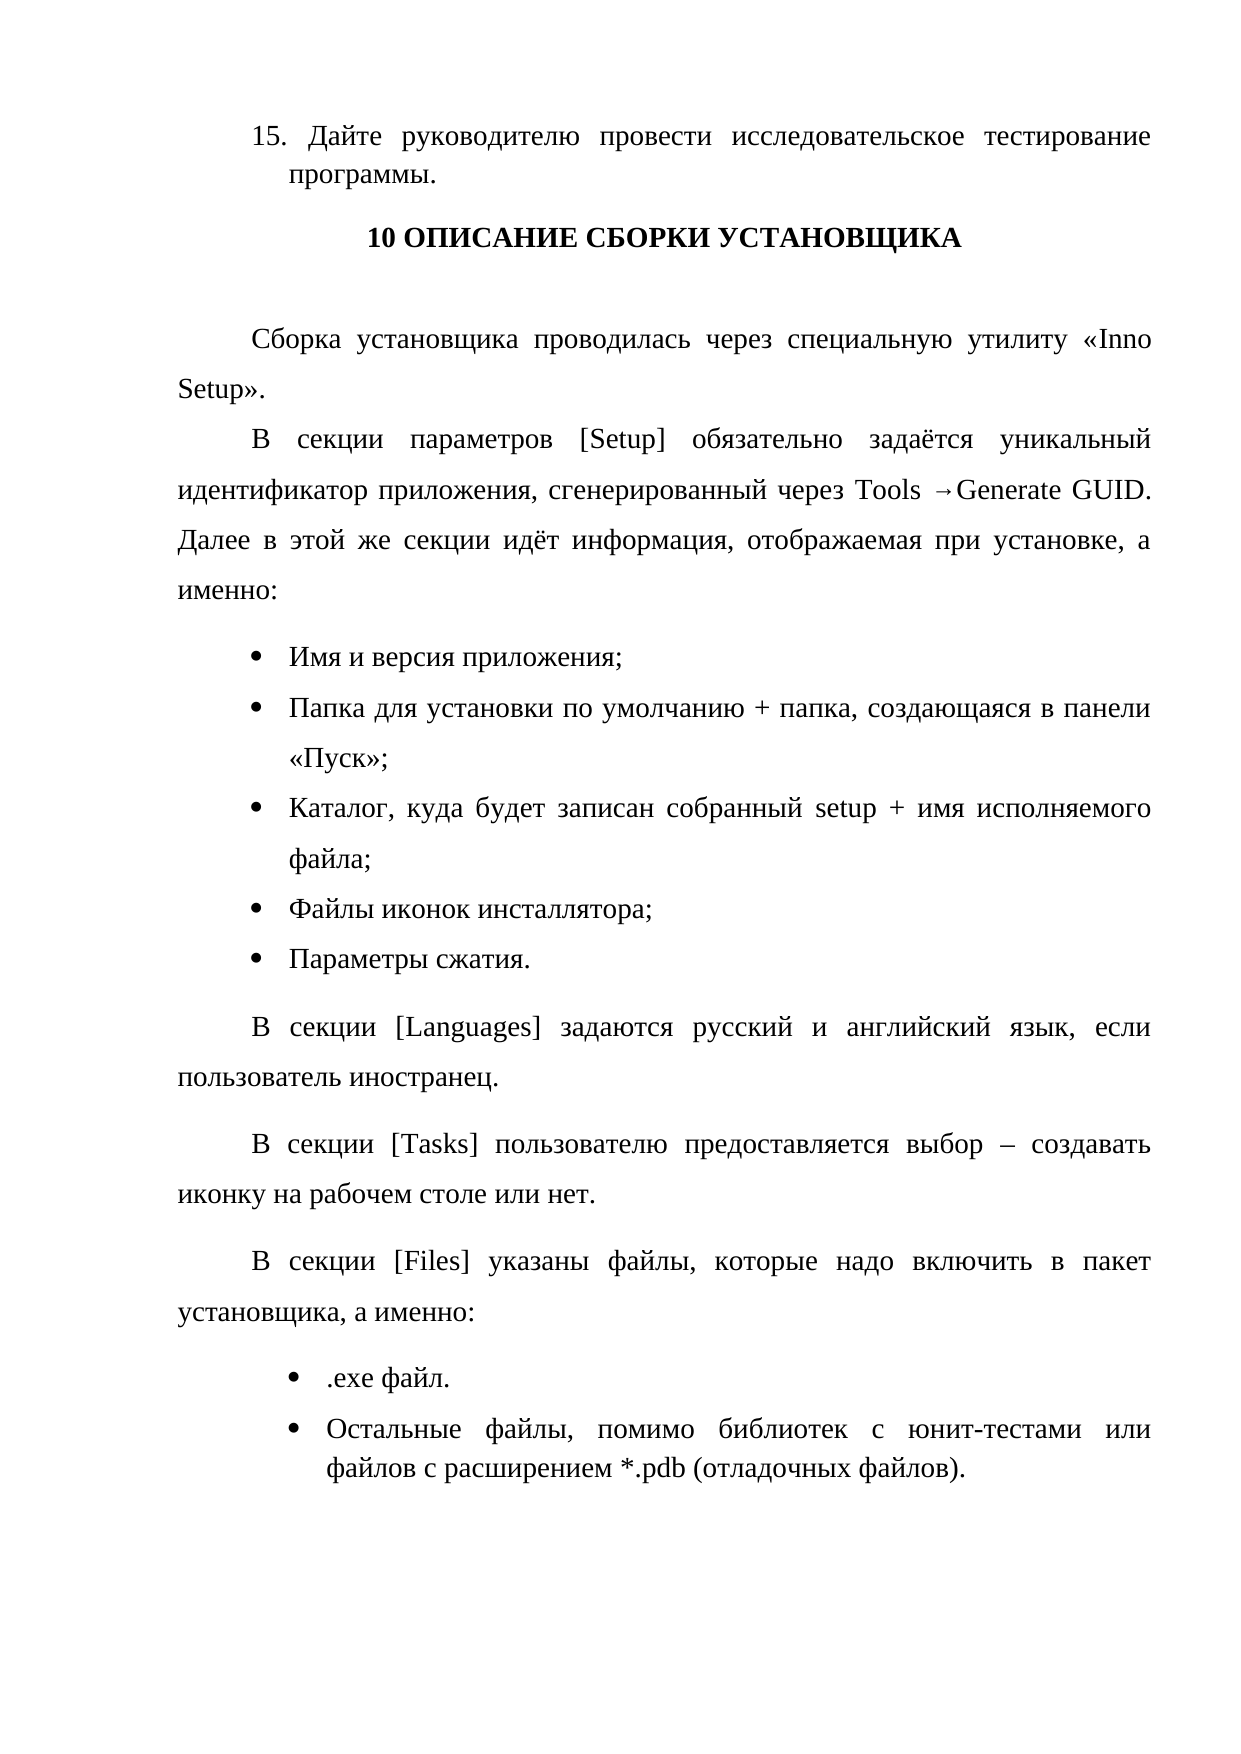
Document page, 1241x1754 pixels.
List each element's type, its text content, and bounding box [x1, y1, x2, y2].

list .exe файл. [288, 1361, 1152, 1394]
subtitle 10 ОПИСАНИЕ СБОРКИ УСТАНОВЩИКА [177, 220, 1152, 254]
text В секции параметров [Setup] обязательно задаётся уникальный идентификатор приложения, сгенерированный через Tools Generate GUID. Далее в этой же секции идёт информация, отображаемая при установке, а именно: [177, 421, 1152, 606]
list Дайте руководителю провести исследовательское тестирование программы. [251, 118, 1152, 190]
list Параметры сжатия. [251, 942, 1152, 975]
text В секции [Languages] задаются русский и английский язык, если пользователь иностранец. [177, 1009, 1152, 1093]
text Сборка установщика проводилась через специальную утилиту «Inno Setup». [177, 321, 1152, 405]
text В секции [Tasks] пользователю предоставляется выбор – создавать иконку на рабочем столе или нет. [177, 1126, 1152, 1210]
list Остальные файлы, помимо библиотек с юнит-тестами или файлов с расширением *.pdb (отладочных файлов). [288, 1411, 1152, 1483]
list Каталог, куда будет записан собранный setup + имя исполняемого файла; [251, 791, 1152, 874]
text В секции [Files] указаны файлы, которые надо включить в пакет установщика, а именно: [177, 1243, 1152, 1327]
list Папка для установки по умолчанию + папка, создающаяся в панели «Пуск»; [251, 690, 1152, 774]
list Файлы иконок инсталлятора; [251, 891, 1152, 925]
list Имя и версия приложения; [251, 639, 1152, 673]
